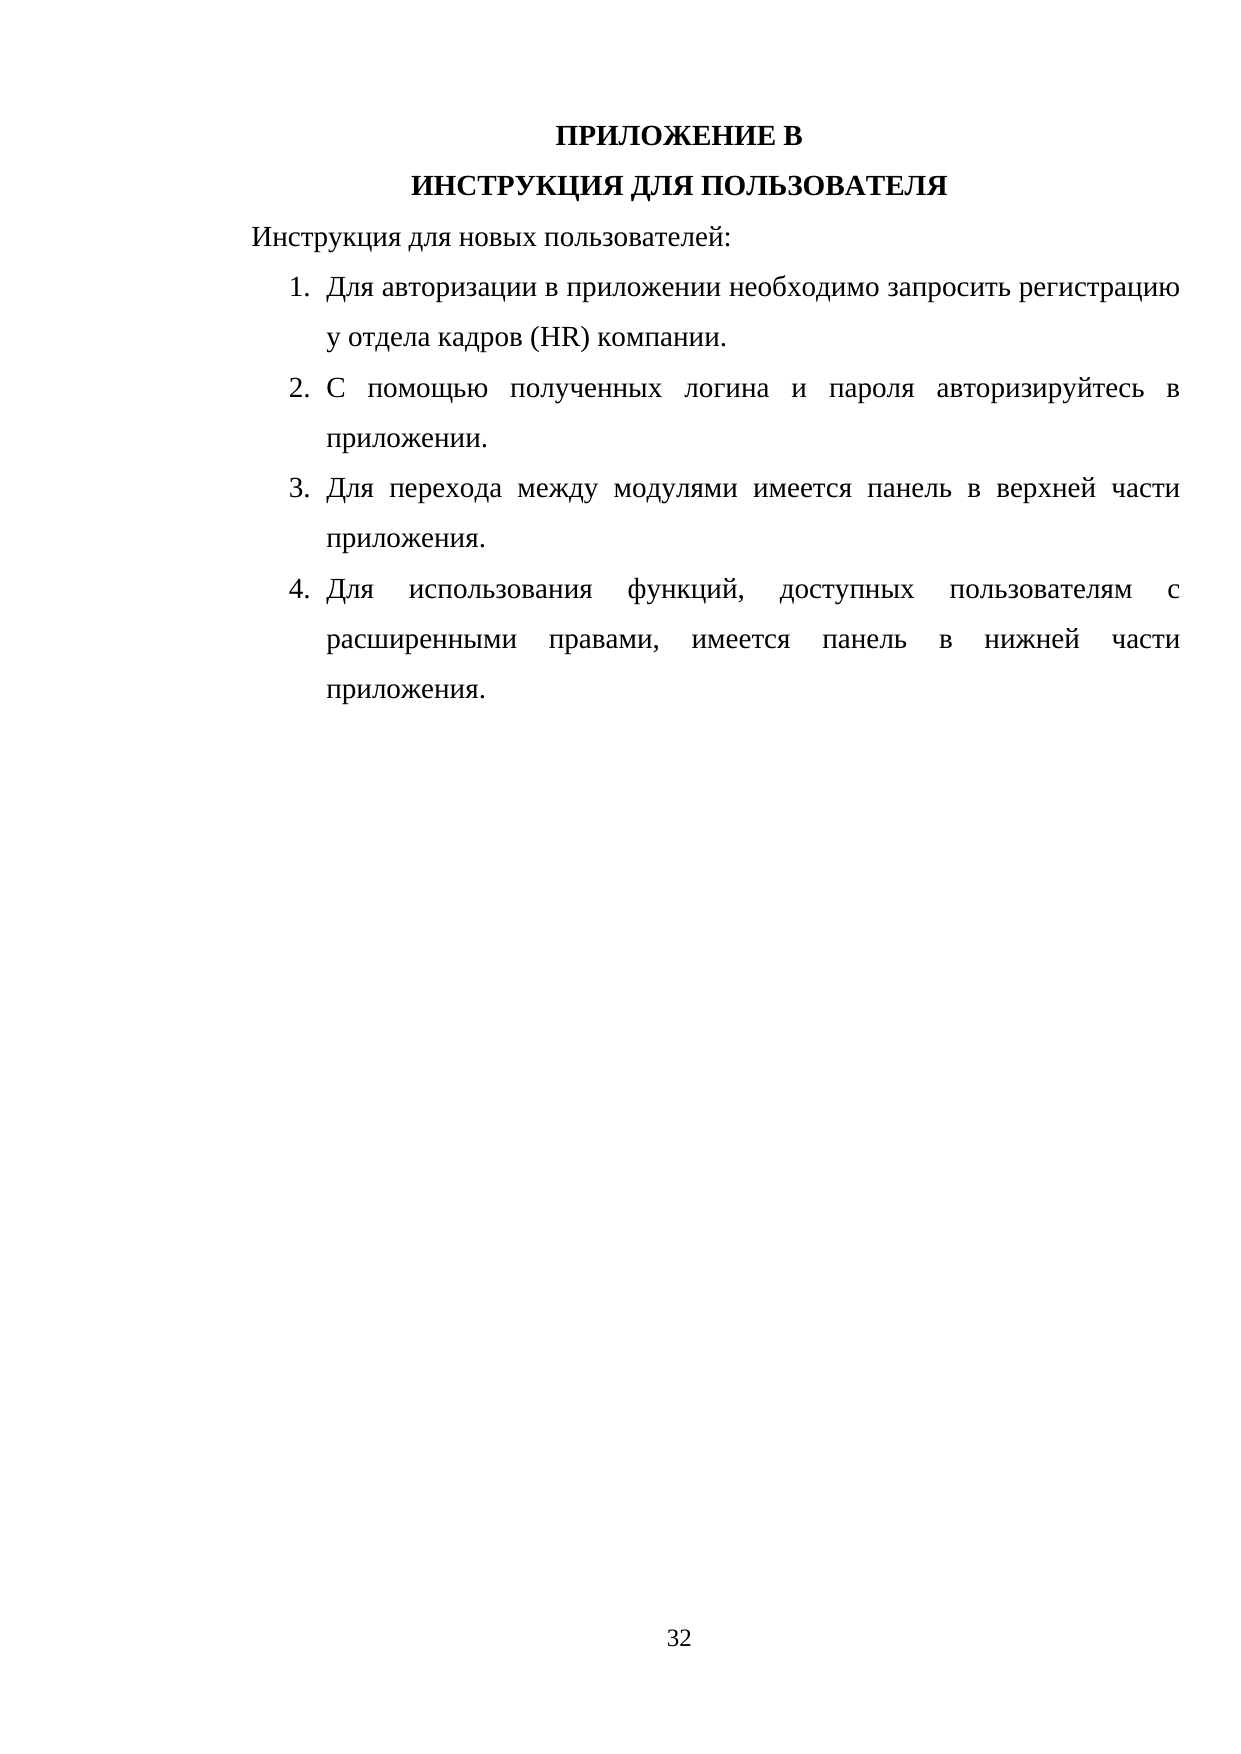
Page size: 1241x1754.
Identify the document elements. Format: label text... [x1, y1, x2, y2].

text Инструкция для новых пользователей: [177, 219, 1181, 252]
text приложение В [177, 118, 1181, 152]
list С помощью полученных логина и пароля авторизируйтесь в приложении. [288, 370, 1181, 453]
list Для использования функций, доступных пользователям с расширенными правами, имеется панель в нижней части приложения. [288, 571, 1181, 705]
list Для перехода между модулями имеется панель в верхней части приложения. [288, 470, 1181, 554]
text Инструкция для пользователя [177, 168, 1181, 202]
list Для авторизации в приложении необходимо запросить регистрацию у отдела кадров (HR) компании. [288, 269, 1181, 353]
